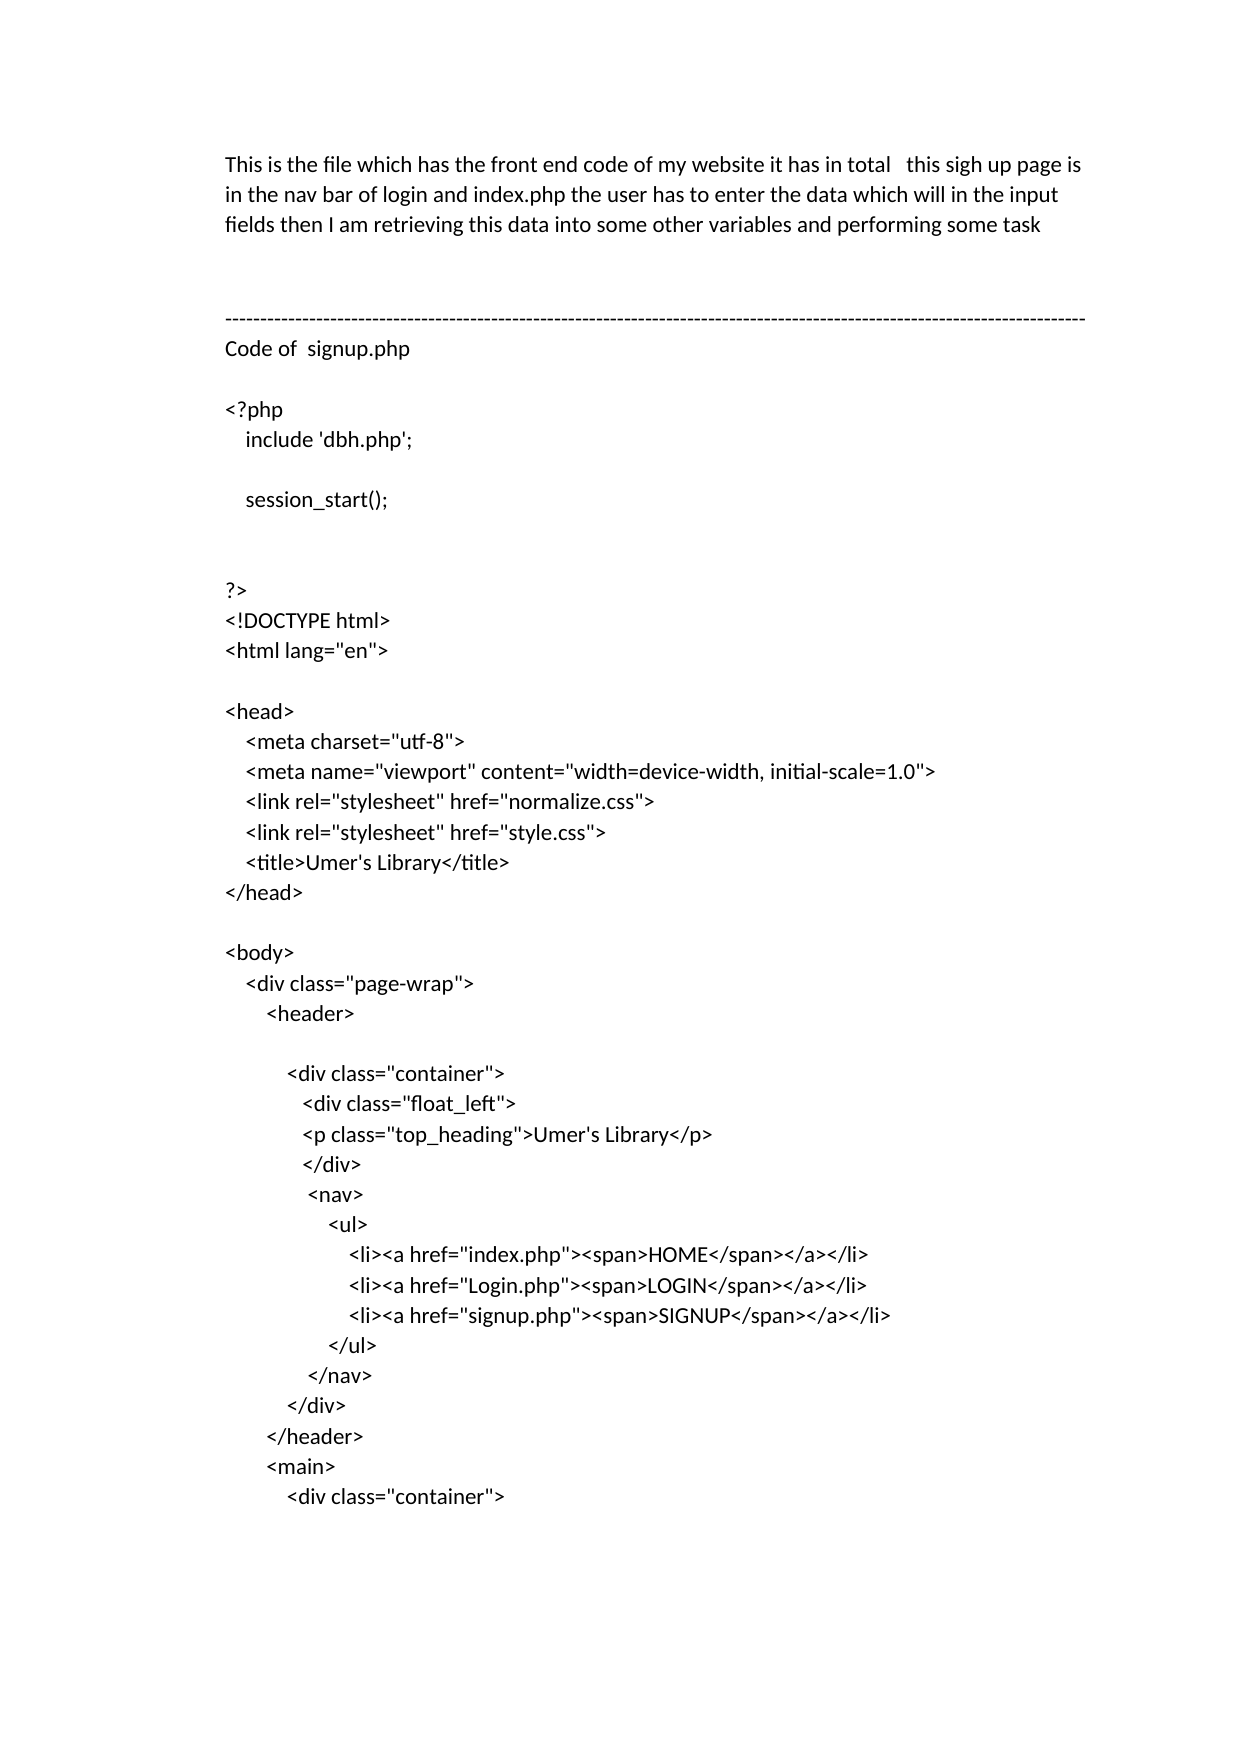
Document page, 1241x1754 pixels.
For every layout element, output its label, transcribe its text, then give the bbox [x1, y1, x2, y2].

list <body> [225, 938, 1090, 967]
list <div class="page-wrap"> [225, 969, 1090, 997]
list </ul> [225, 1331, 1090, 1359]
list <header> [225, 999, 1090, 1027]
list <meta charset="utf-8"> [225, 727, 1090, 755]
list <link rel="stylesheet" href="style.css"> [225, 818, 1090, 846]
list </nav> [225, 1361, 1090, 1389]
list <?php [225, 395, 1090, 423]
list <li><a href="signup.php"><span>SIGNUP</span></a></li> [225, 1301, 1090, 1329]
list </head> [225, 878, 1090, 906]
list </div> [225, 1150, 1090, 1178]
list <li><a href="Login.php"><span>LOGIN</span></a></li> [225, 1271, 1090, 1299]
text This is the file which has the front end code of my website it has in total this sigh up page is in the nav bar of login and index.php the user has to enter the data which will in the input fields then I am retrieving this data into some other variables and performing some task [225, 150, 1090, 238]
list <meta name="viewport" content="width=device-width, initial-scale=1.0"> [225, 757, 1090, 785]
list <div class="container"> [225, 1482, 1090, 1510]
list Code of signup.php [225, 334, 1090, 362]
list <li><a href="index.php"><span>HOME</span></a></li> [225, 1241, 1090, 1269]
list </div> [225, 1392, 1090, 1420]
list <html lang="en"> [225, 636, 1090, 664]
list session_start(); [225, 485, 1090, 513]
list <ul> [225, 1210, 1090, 1238]
list </header> [225, 1422, 1090, 1450]
list <div class="float_left"> [225, 1089, 1090, 1118]
list <nav> [225, 1180, 1090, 1208]
list <!DOCTYPE html> [225, 606, 1090, 634]
list include 'dbh.php'; [225, 425, 1090, 453]
list --------------------------------------------------------------------------------------------------------------------------- [225, 304, 1090, 332]
list <title>Umer's Library</title> [225, 848, 1090, 876]
list ?> [225, 576, 1090, 604]
list <head> [225, 697, 1090, 725]
list <main> [225, 1452, 1090, 1480]
list <link rel="stylesheet" href="normalize.css"> [225, 787, 1090, 816]
list <div class="container"> [225, 1059, 1090, 1087]
list <p class="top_heading">Umer's Library</p> [225, 1120, 1090, 1148]
